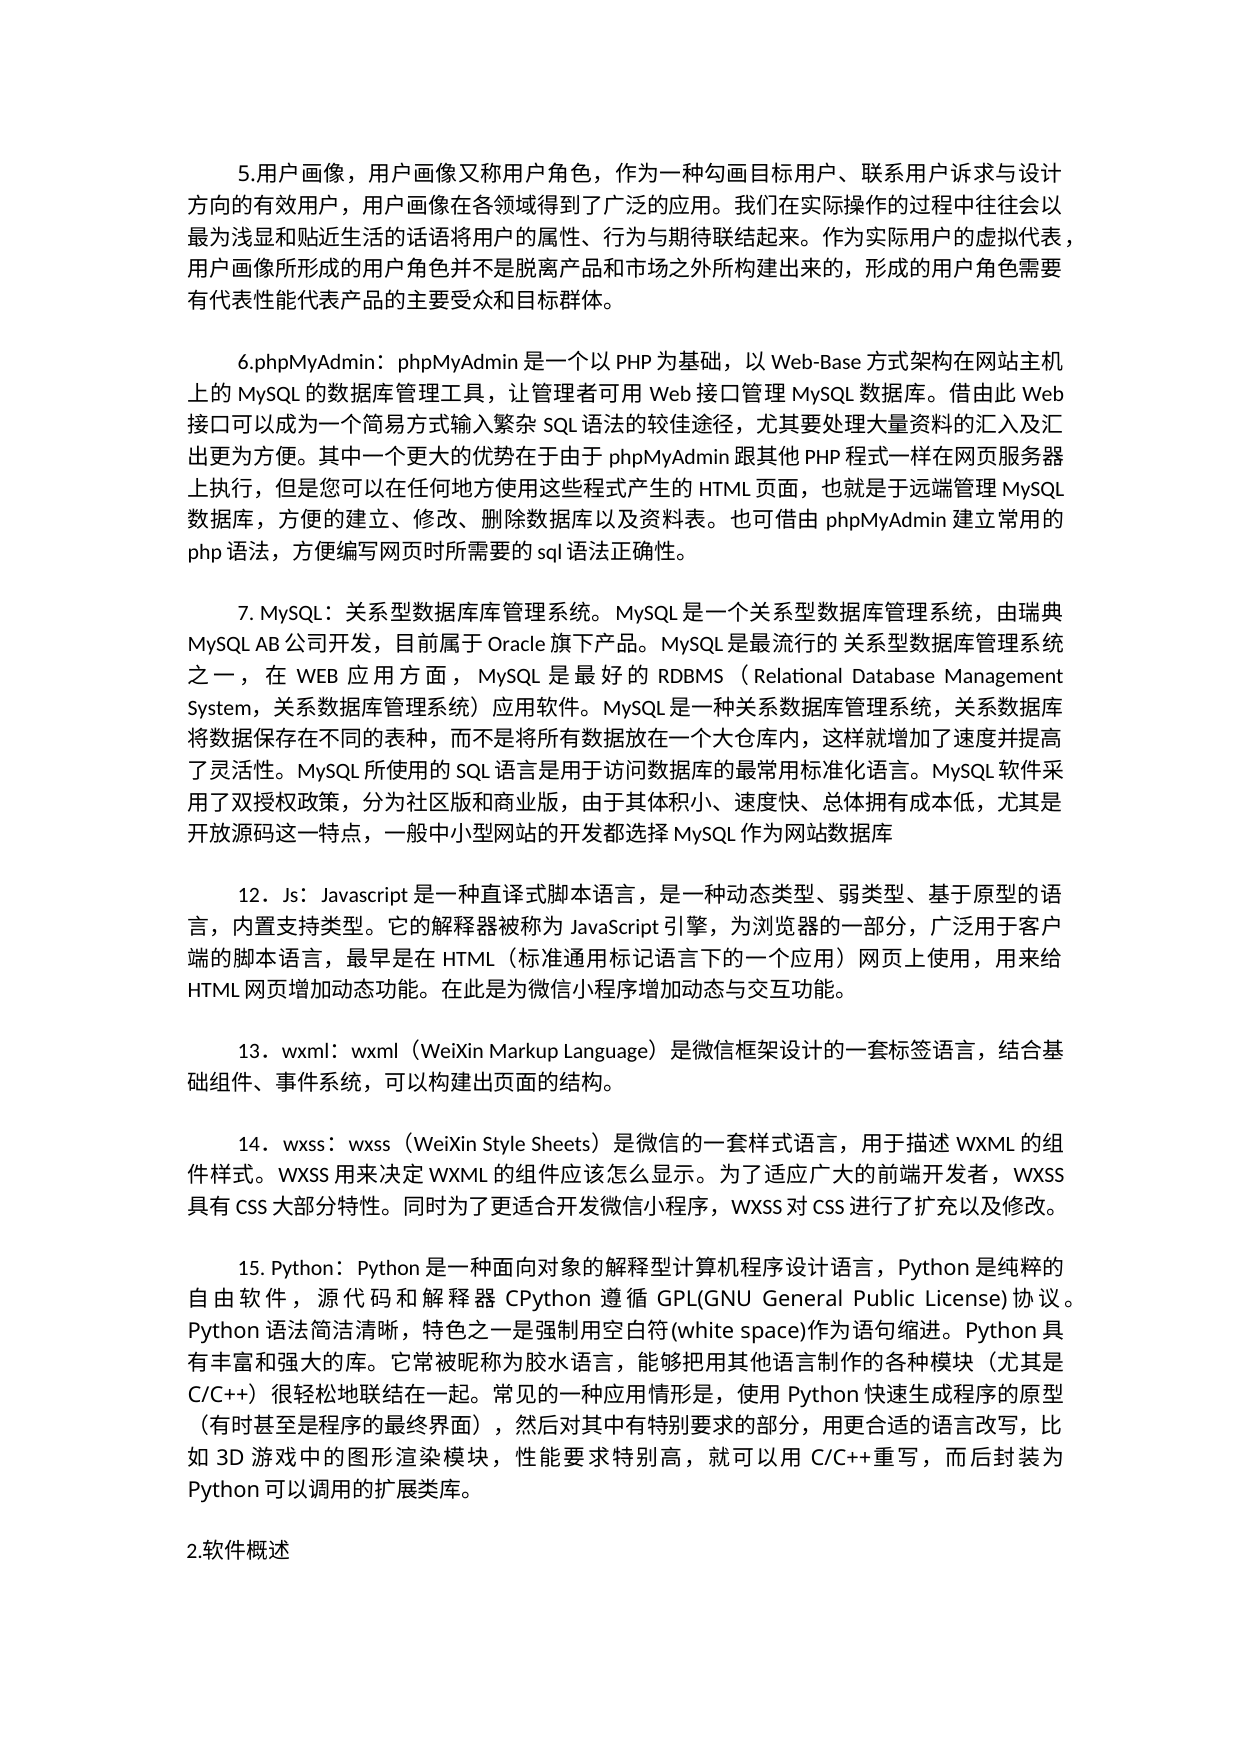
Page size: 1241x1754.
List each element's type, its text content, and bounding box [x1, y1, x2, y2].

text 5.用户画像，用户画像又称用户角色，作为一种勾画目标用户、联系用户诉求与设计方向的有效用户，用户画像在各领域得到了广泛的应用。我们在实际操作的过程中往往会以最为浅显和贴近生活的话语将用户的属性、行为与期待联结起来。作为实际用户的虚拟代表，用户画像所形成的用户角色并不是脱离产品和市场之外所构建出来的，形成的用户角色需要有代表性能代表产品的主要受众和目标群体。 [187, 156, 1064, 315]
text 2.软件概述 [186, 1533, 1064, 1564]
text 7. MySQL：关系型数据库库管理系统。MySQL是一个关系型数据库管理系统，由瑞典MySQL AB公司开发，目前属于Oracle旗下产品。MySQL是最流行的 关系型数据库管理系统之一，在WEB应用方面，MySQL是最好的RDBMS（Relational Database Management System，关系数据库管理系统）应用软件。MySQL是一种关系数据库管理系统，关系数据库将数据保存在不同的表种，而不是将所有数据放在一个大仓库内，这样就增加了速度并提高了灵活性。MySQL所使用的SQL语言是用于访问数据库的最常用标准化语言。MySQL软件采用了双授权政策，分为社区版和商业版，由于其体积小、速度快、总体拥有成本低，尤其是开放源码这一特点，一般中小型网站的开发都选择MySQL作为网站数据库 [187, 595, 1064, 848]
text 12．Js：Javascript是一种直译式脚本语言，是一种动态类型、弱类型、基于原型的语言，内置支持类型。它的解释器被称为JavaScript引擎，为浏览器的一部分，广泛用于客户端的脚本语言，最早是在HTML（标准通用标记语言下的一个应用）网页上使用，用来给HTML网页增加动态功能。在此是为微信小程序增加动态与交互功能。 [187, 877, 1064, 1004]
text 6.phpMyAdmin：phpMyAdmin是一个以PHP为基础，以Web-Base方式架构在网站主机上的MySQL的数据库管理工具，让管理者可用Web接口管理MySQL数据库。借由此Web接口可以成为一个简易方式输入繁杂SQL语法的较佳途径，尤其要处理大量资料的汇入及汇出更为方便。其中一个更大的优势在于由于phpMyAdmin跟其他PHP程式一样在网页服务器上执行，但是您可以在任何地方使用这些程式产生的HTML页面，也就是于远端管理MySQL数据库，方便的建立、修改、删除数据库以及资料表。也可借由phpMyAdmin建立常用的php语法，方便编写网页时所需要的sql语法正确性。 [187, 344, 1064, 566]
text 15. Python：Python是一种面向对象的解释型计算机程序设计语言，Python是纯粹的自由软件，源代码和解释器CPython遵循GPL(GNU General Public License)协议。Python语法简洁清晰，特色之一是强制用空白符(white space)作为语句缩进。Python具有丰富和强大的库。它常被昵称为胶水语言，能够把用其他语言制作的各种模块（尤其是C/C++）很轻松地联结在一起。常见的一种应用情形是，使用Python快速生成程序的原型（有时甚至是程序的最终界面），然后对其中有特别要求的部分，用更合适的语言改写，比如3D游戏中的图形渲染模块，性能要求特别高，就可以用C/C++重写，而后封装为Python可以调用的扩展类库。 [187, 1250, 1064, 1504]
text 14．wxss：wxss（WeiXin Style Sheets）是微信的一套样式语言，用于描述WXML的组件样式。WXSS用来决定WXML的组件应该怎么显示。为了适应广大的前端开发者，WXSS具有CSS大部分特性。同时为了更适合开发微信小程序，WXSS对CSS进行了扩充以及修改。 [187, 1126, 1064, 1221]
text 13．wxml：wxml（WeiXin Markup Language）是微信框架设计的一套标签语言，结合基础组件、事件系统，可以构建出页面的结构。 [187, 1033, 1064, 1096]
